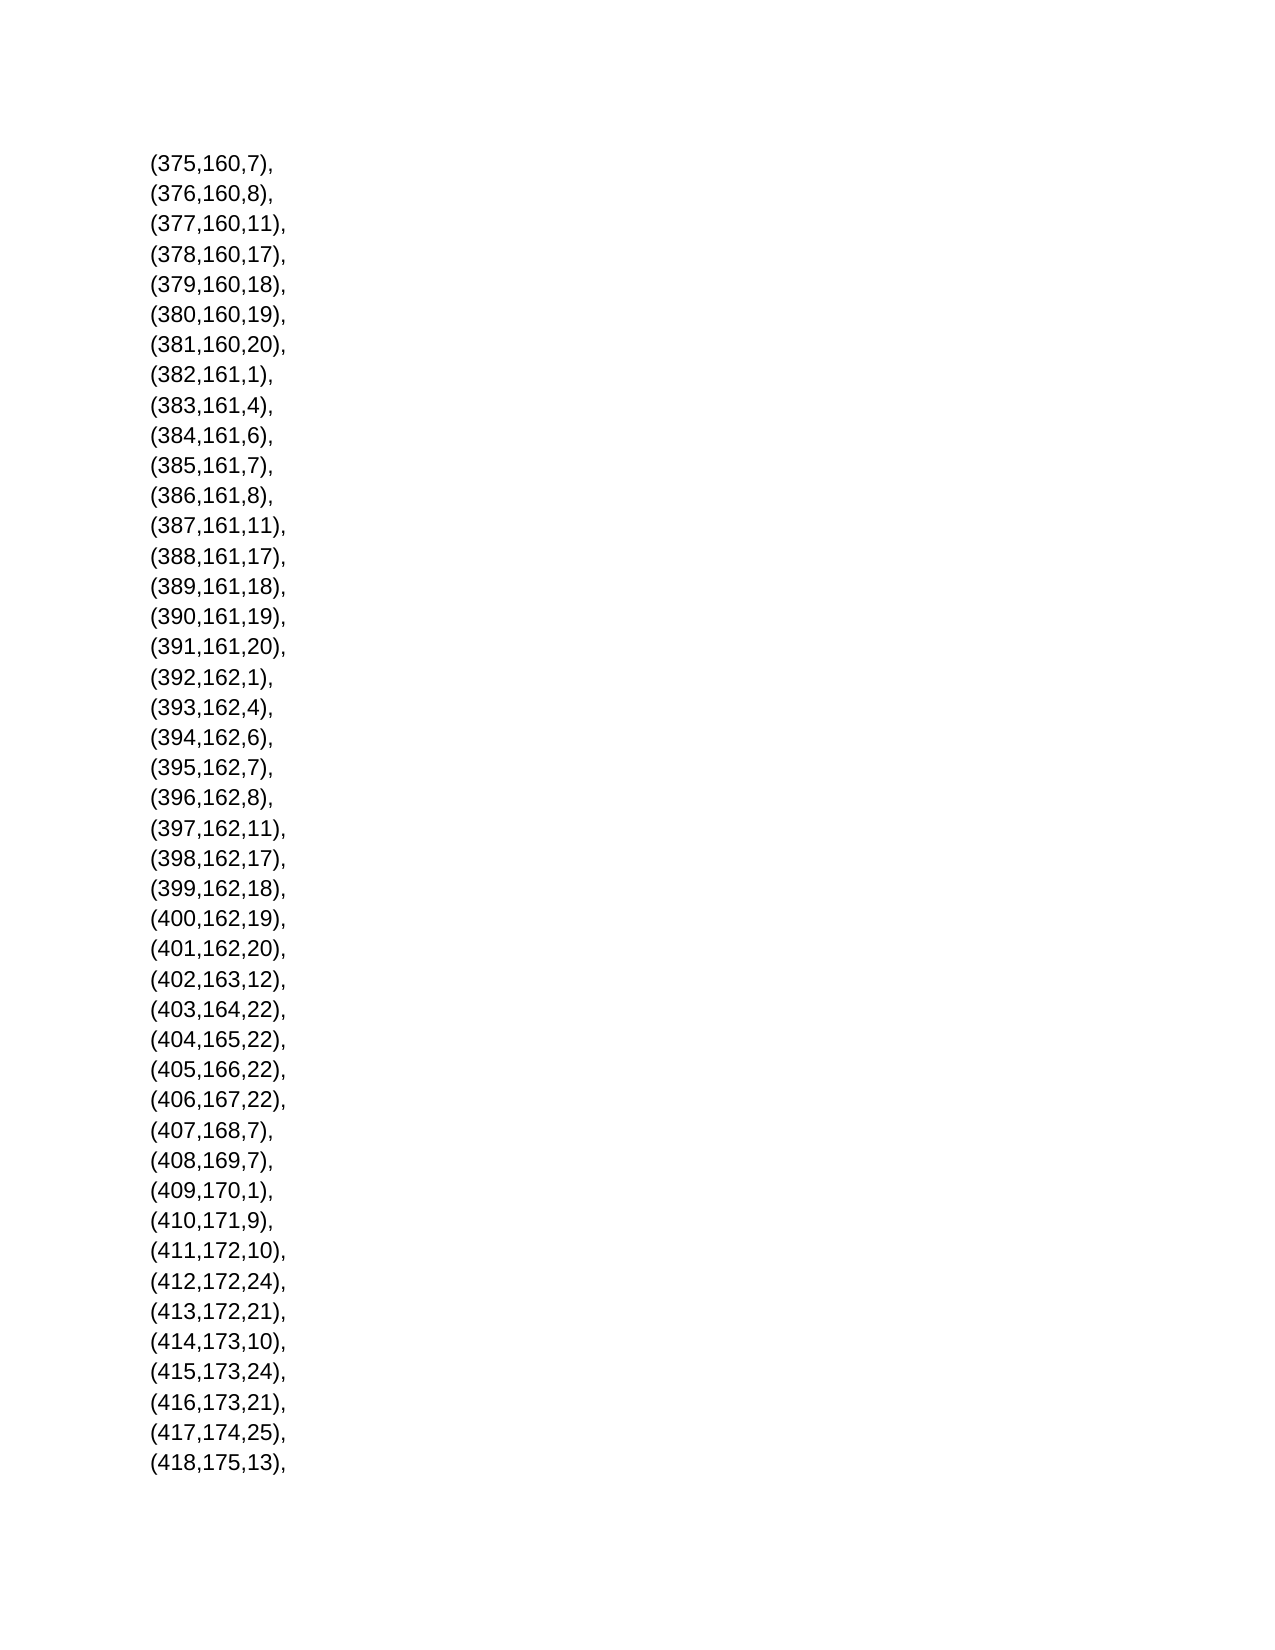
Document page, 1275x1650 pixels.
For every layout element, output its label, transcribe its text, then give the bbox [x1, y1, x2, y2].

text (415,173,24), [150, 1358, 1125, 1385]
text (416,173,21), [150, 1388, 1125, 1415]
text (411,172,10), [150, 1237, 1125, 1264]
text (417,174,25), [150, 1419, 1125, 1445]
text (378,160,17), [150, 241, 1125, 267]
text (414,173,10), [150, 1328, 1125, 1354]
text (383,161,4), [150, 392, 1125, 418]
text (380,160,19), [150, 301, 1125, 327]
text (391,161,20), [150, 633, 1125, 660]
text (376,160,8), [150, 180, 1125, 207]
text (381,160,20), [150, 331, 1125, 358]
text (400,162,19), [150, 905, 1125, 932]
text (394,162,6), [150, 724, 1125, 750]
text (409,170,1), [150, 1177, 1125, 1203]
text (418,175,13), [150, 1449, 1125, 1475]
text (405,166,22), [150, 1056, 1125, 1083]
text (382,161,1), [150, 361, 1125, 388]
text (398,162,17), [150, 845, 1125, 871]
text (377,160,11), [150, 210, 1125, 237]
text (390,161,19), [150, 603, 1125, 629]
text (399,162,18), [150, 875, 1125, 901]
text (413,172,21), [150, 1298, 1125, 1324]
text (407,168,7), [150, 1117, 1125, 1143]
text (375,160,7), [150, 150, 1125, 176]
text (412,172,24), [150, 1268, 1125, 1294]
text (388,161,17), [150, 543, 1125, 569]
text (403,164,22), [150, 996, 1125, 1022]
text (406,167,22), [150, 1086, 1125, 1113]
text (410,171,9), [150, 1207, 1125, 1234]
text (396,162,8), [150, 784, 1125, 811]
text (387,161,11), [150, 512, 1125, 539]
text (404,165,22), [150, 1026, 1125, 1052]
text (401,162,20), [150, 935, 1125, 962]
text (392,162,1), [150, 663, 1125, 690]
text (397,162,11), [150, 814, 1125, 841]
text (384,161,6), [150, 422, 1125, 448]
text (402,163,12), [150, 966, 1125, 992]
text (395,162,7), [150, 754, 1125, 781]
text (393,162,4), [150, 694, 1125, 720]
text (408,169,7), [150, 1147, 1125, 1173]
text (385,161,7), [150, 452, 1125, 478]
text (389,161,18), [150, 573, 1125, 599]
text (379,160,18), [150, 271, 1125, 297]
text (386,161,8), [150, 482, 1125, 509]
